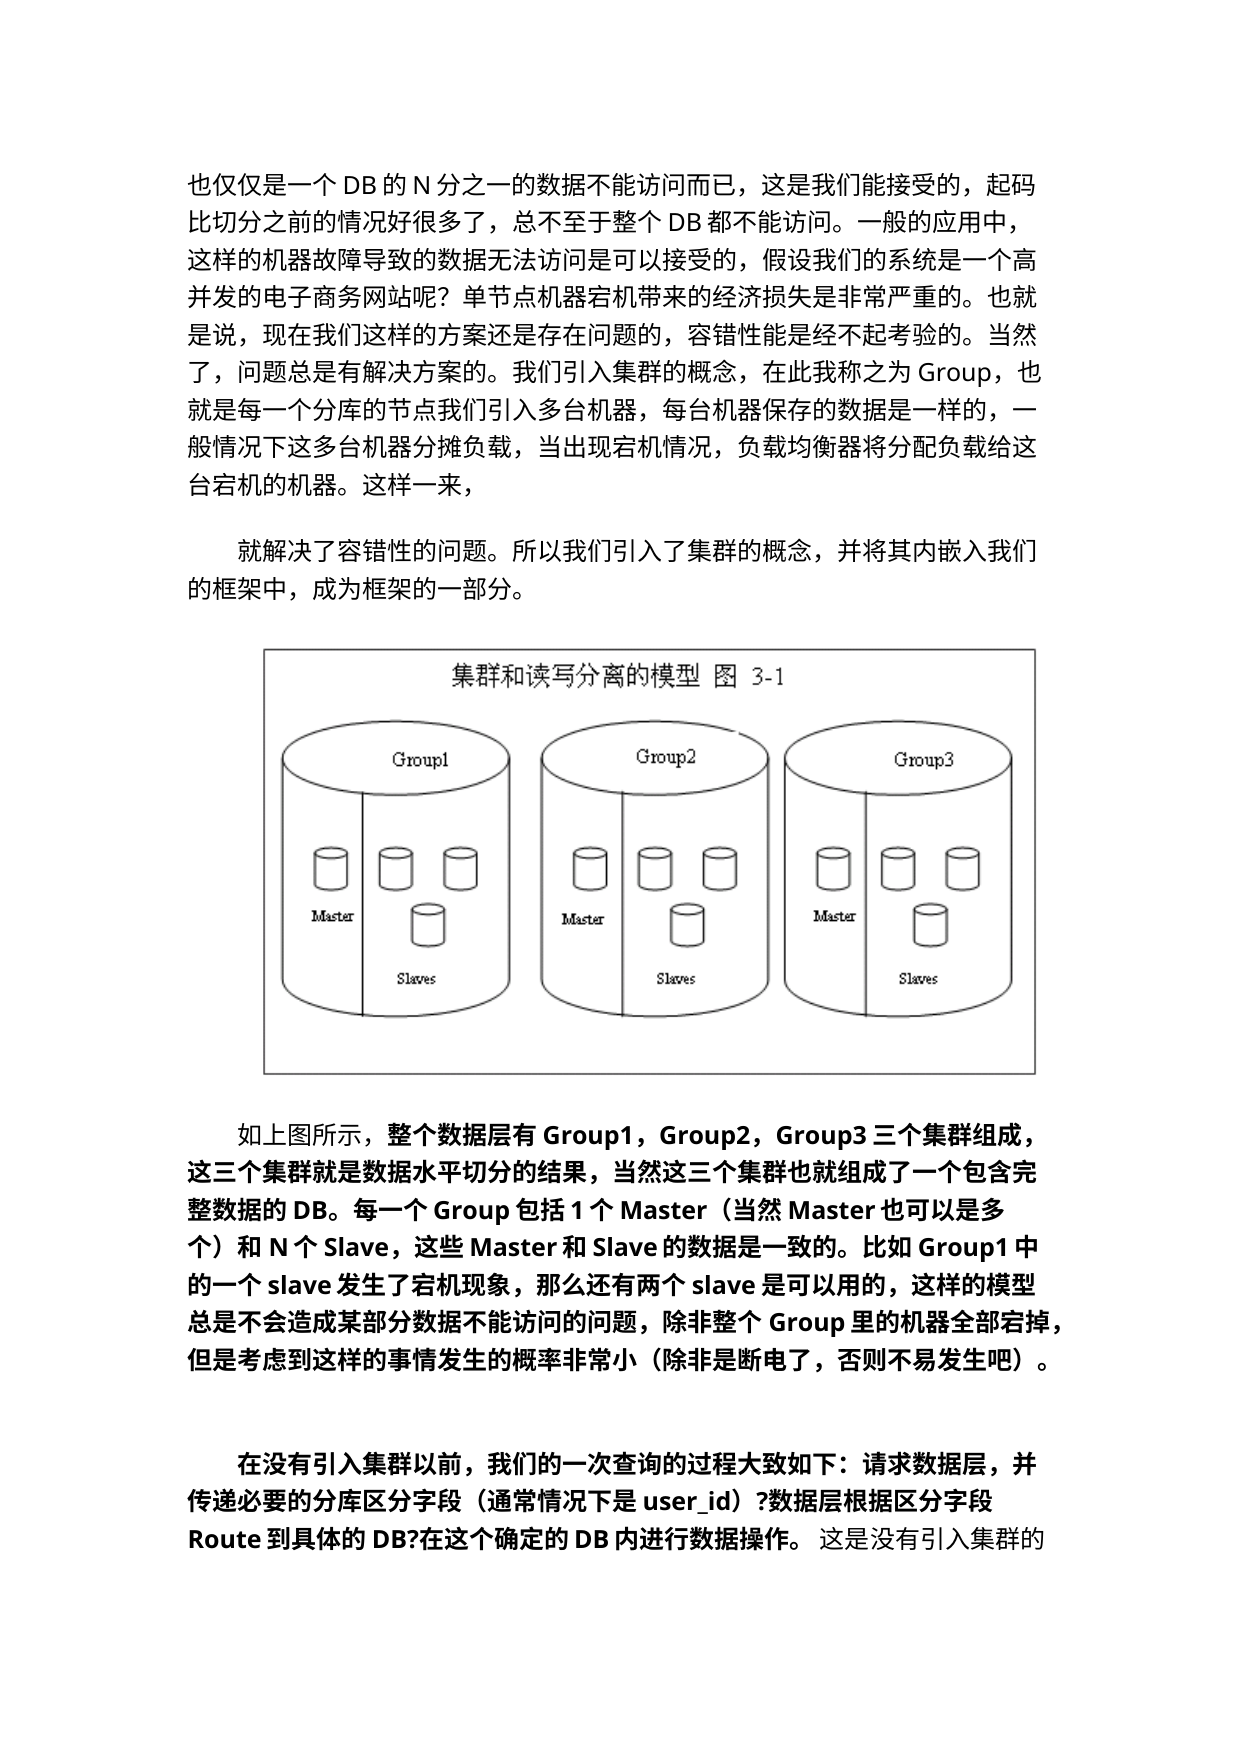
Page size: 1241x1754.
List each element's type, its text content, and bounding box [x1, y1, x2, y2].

text 就解决了容错性的问题。所以我们引入了集群的概念，并将其内嵌入我们的框架中，成为框架的一部分。 [187, 531, 1053, 606]
picture [237, 635, 1058, 1086]
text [187, 1444, 1053, 1556]
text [187, 164, 1053, 502]
text 如上图所示，整个数据层有Group1，Group2，Group3三个集群组成，这三个集群就是数据水平切分的结果，当然这三个集群也就组成了一个包含完整数据的DB。每一个Group包括1个Master（当然Master也可以是多个）和 N个Slave，这些Master和Slave的数据是一致的。比如Group1中的一个slave发生了宕机现象，那么还有两个slave是可以用的，这样的模型总是不会造成某部分数据不能访问的问题，除非整个 Group里的机器全部宕掉，但是考虑到这样的事情发生的概率非常小（除非是断电了，否则不易发生吧）。 [187, 1114, 1053, 1414]
